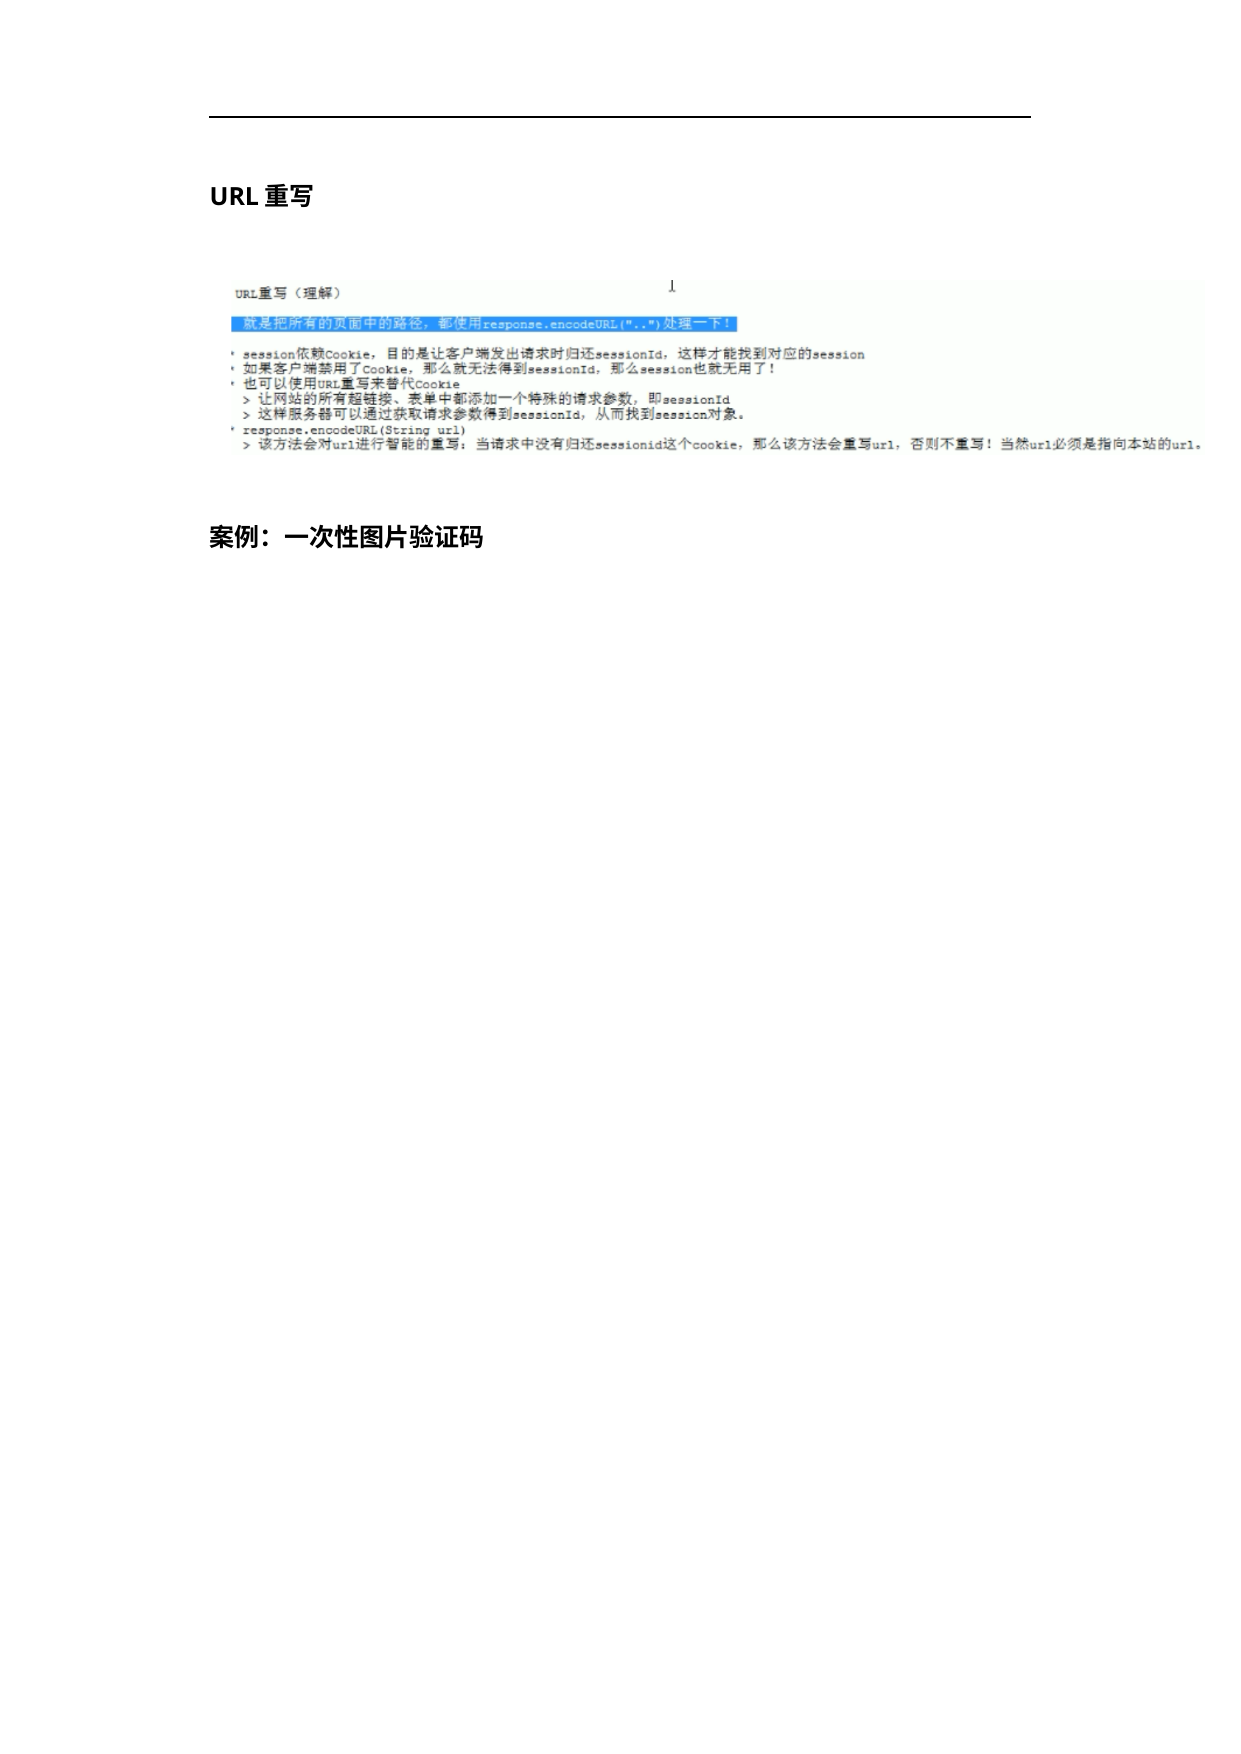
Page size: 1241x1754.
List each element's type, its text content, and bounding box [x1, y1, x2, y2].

picture [231, 280, 1206, 455]
subtitle URL重写 [209, 162, 1031, 227]
subtitle 案例：一次性图片验证码 [209, 503, 1031, 568]
